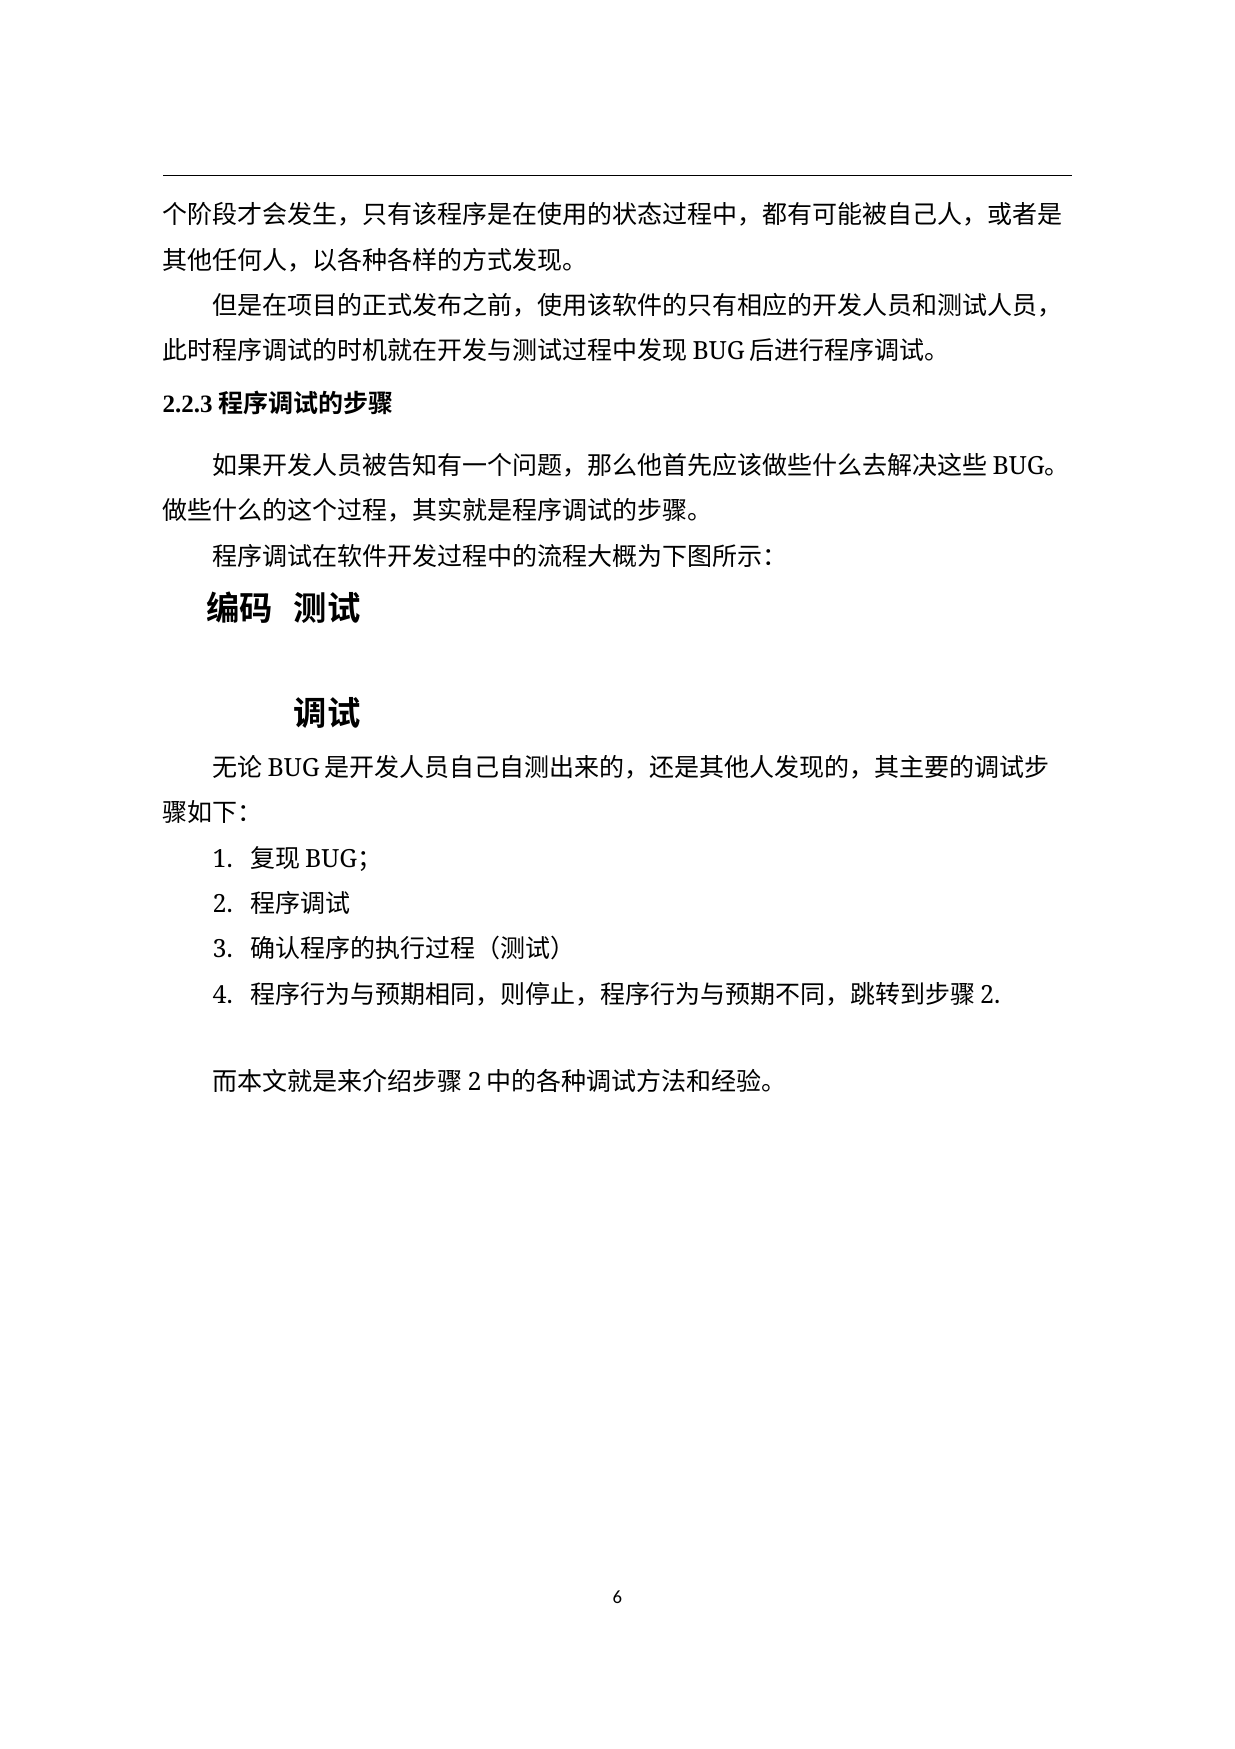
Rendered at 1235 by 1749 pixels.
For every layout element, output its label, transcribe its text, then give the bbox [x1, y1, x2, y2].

text 调试 [162, 687, 1072, 735]
text 而本文就是来介绍步骤2中的各种调试方法和经验。 [162, 1062, 1072, 1098]
text 程序调试在软件开发过程中的流程大概为下图所示： [162, 536, 1072, 572]
text 但是在项目的正式发布之前，使用该软件的只有相应的开发人员和测试人员，此时程序调试的时机就在开发与测试过程中发现BUG后进行程序调试。 [162, 286, 1072, 367]
text 无论BUG是开发人员自己自测出来的，还是其他人发现的，其主要的调试步骤如下： [162, 747, 1072, 829]
list 复现BUG； [212, 838, 1072, 874]
text 如果开发人员被告知有一个问题，那么他首先应该做些什么去解决这些BUG。做些什么的这个过程，其实就是程序调试的步骤。 [162, 446, 1072, 527]
text 编码 测试 [162, 581, 1072, 630]
list 程序调试 [212, 883, 1072, 920]
list 程序行为与预期相同，则停止，程序行为与预期不同，跳转到步骤2. [212, 974, 1072, 1010]
subtitle 2.2.3 程序调试的步骤 [162, 384, 1072, 420]
list 确认程序的执行过程（测试） [212, 929, 1072, 965]
